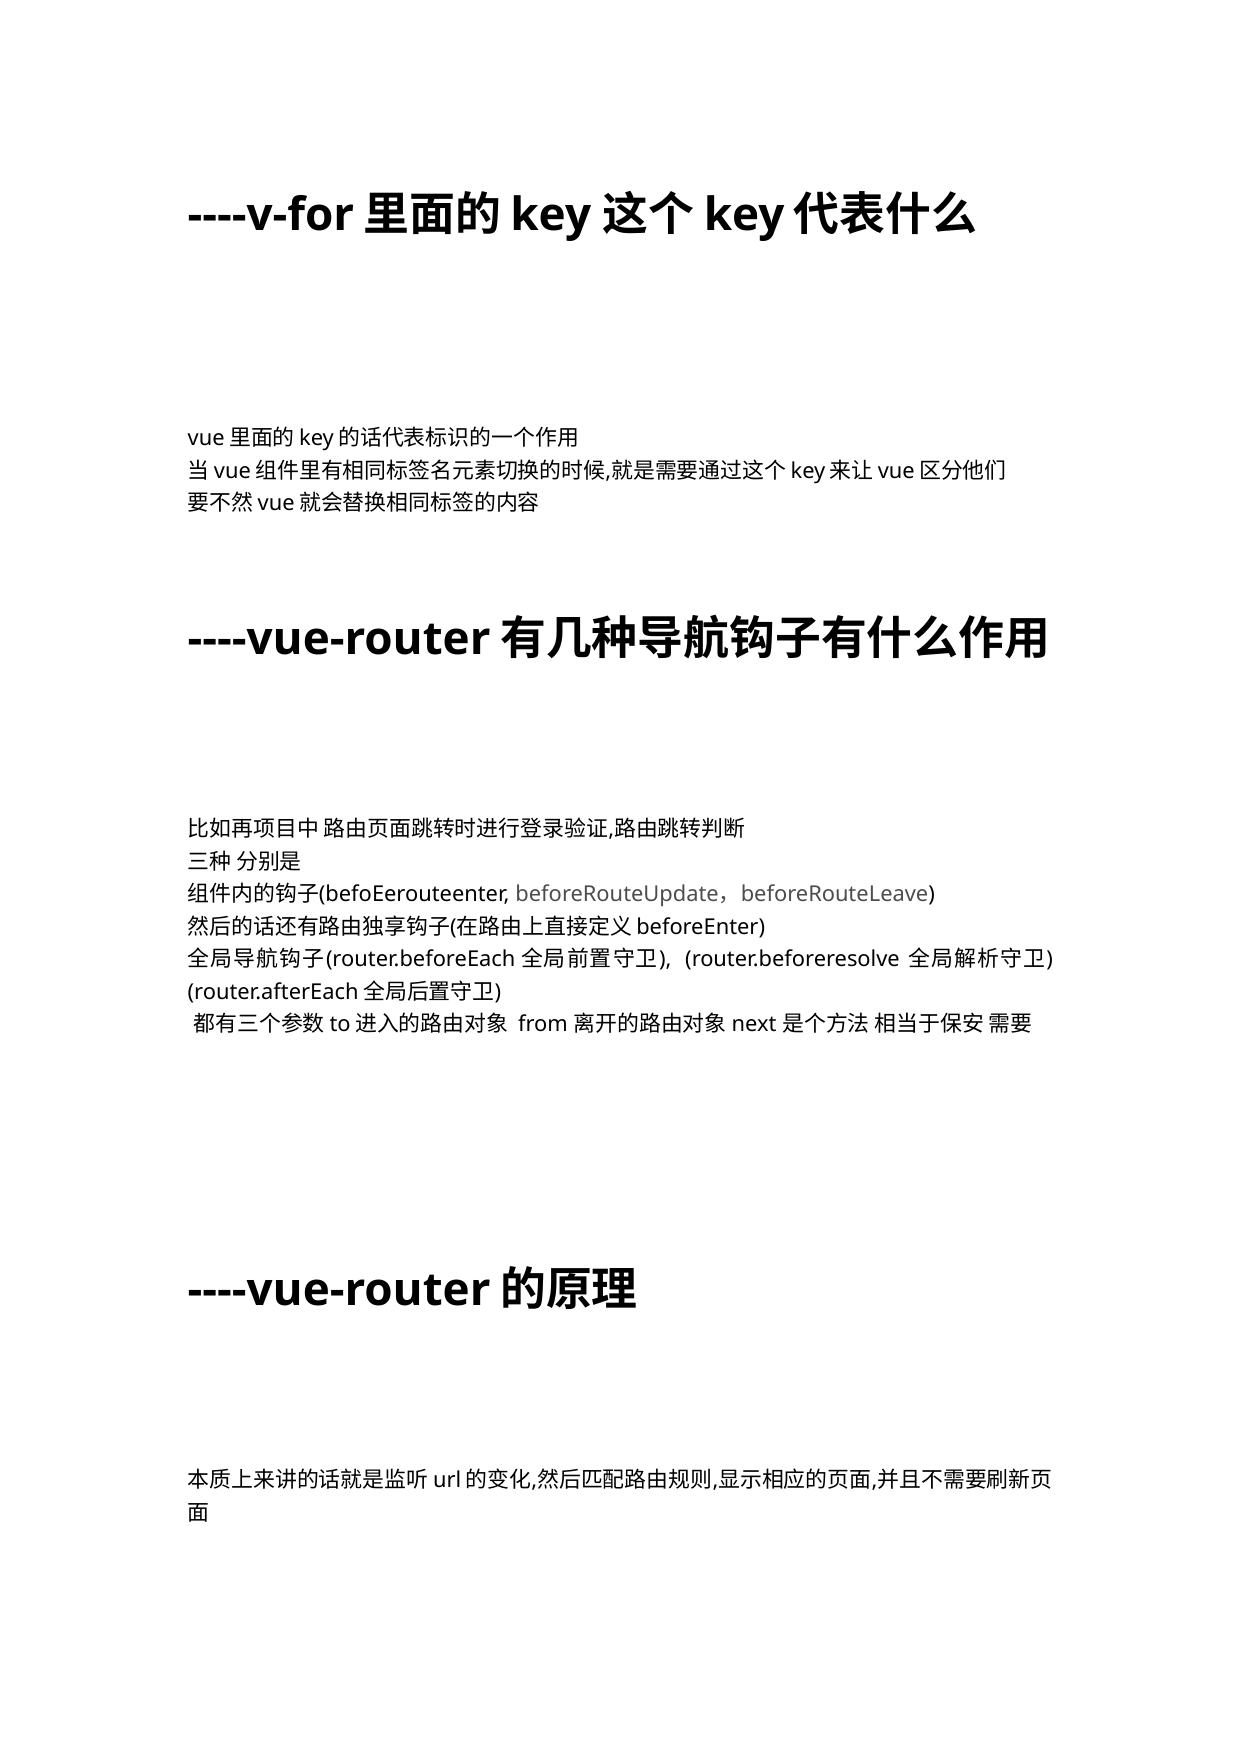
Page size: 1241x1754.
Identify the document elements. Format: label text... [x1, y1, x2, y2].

subtitle ----v-for里面的key 这个key代表什么 [187, 162, 1053, 259]
text 组件内的钩子(befoEerouteenter, beforeRouteUpdate，beforeRouteLeave) [187, 876, 1053, 909]
text 然后的话还有路由独享钩子(在路由上直接定义beforeEnter) [187, 909, 1053, 941]
subtitle ----vue-router有几种导航钩子有什么作用 [187, 586, 1053, 683]
text vue里面的key的话代表标识的一个作用 [187, 420, 1053, 453]
text 本质上来讲的话就是监听url的变化,然后匹配路由规则,显示相应的页面,并且不需要刷新页面 [187, 1462, 1053, 1527]
subtitle ----vue-router的原理 [187, 1237, 1053, 1334]
text 要不然vue就会替换相同标签的内容 [187, 485, 1053, 518]
text 三种 分别是 [187, 844, 1053, 876]
text 比如再项目中 路由页面跳转时进行登录验证,路由跳转判断 [187, 811, 1053, 844]
text 全局导航钩子(router.beforeEach全局前置守卫), (router.beforeresolve 全局解析守卫) (router.afterEach全局后置守卫) [187, 941, 1053, 1006]
text 都有三个参数 to进入的路由对象 from 离开的路由对象 next 是个方法 相当于保安 需要 [187, 1006, 1053, 1039]
text 当vue组件里有相同标签名元素切换的时候,就是需要通过这个key来让vue区分他们 [187, 453, 1053, 485]
